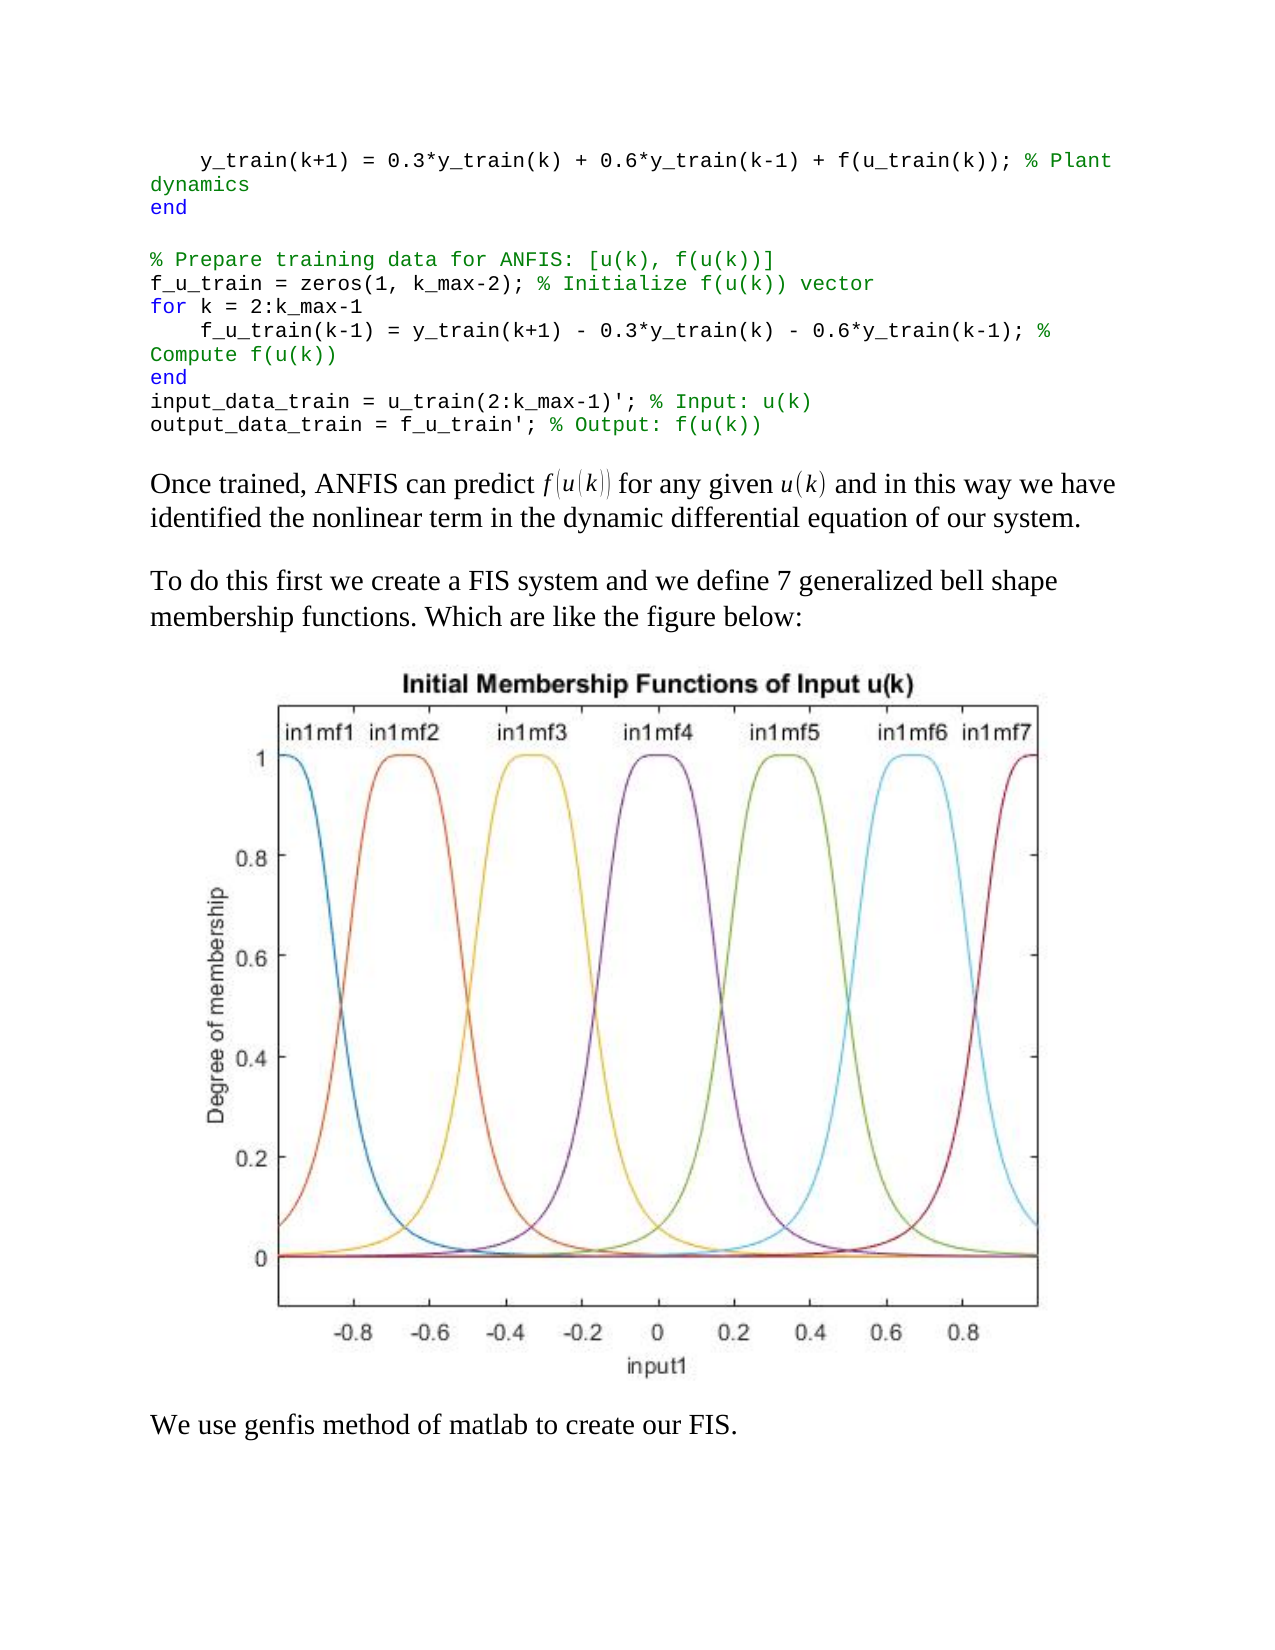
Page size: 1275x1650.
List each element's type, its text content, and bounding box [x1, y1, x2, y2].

text for k = 2:k_max-1 [150, 296, 1125, 320]
text output_data_train = f_u_train'; % Output: f(u(k)) [150, 414, 1125, 438]
text % Prepare training data for ANFIS: [u(k), f(u(k))] [150, 249, 1125, 273]
picture [150, 652, 1132, 1388]
text f_u_train(k-1) = y_train(k+1) - 0.3*y_train(k) - 0.6*y_train(k-1); % Compute f(u(k)) [150, 320, 1125, 367]
text input_data_train = u_train(2:k_max-1)'; % Input: u(k) [150, 391, 1125, 414]
text end [150, 367, 1125, 391]
text We use genfis method of matlab to create our FIS. [150, 1407, 1125, 1440]
text end [150, 197, 1125, 221]
text Once trained, ANFIS can predict for any given and in this way we have identified the nonlinear term in the dynamic differential equation of our system. [150, 466, 1125, 534]
text y_train(k+1) = 0.3*y_train(k) + 0.6*y_train(k-1) + f(u_train(k)); % Plant dynamics [150, 150, 1125, 197]
text To do this first we create a FIS system and we define 7 generalized bell shape membership functions. Which are like the figure below: [150, 563, 1125, 633]
text f_u_train = zeros(1, k_max-2); % Initialize f(u(k)) vector [150, 273, 1125, 296]
